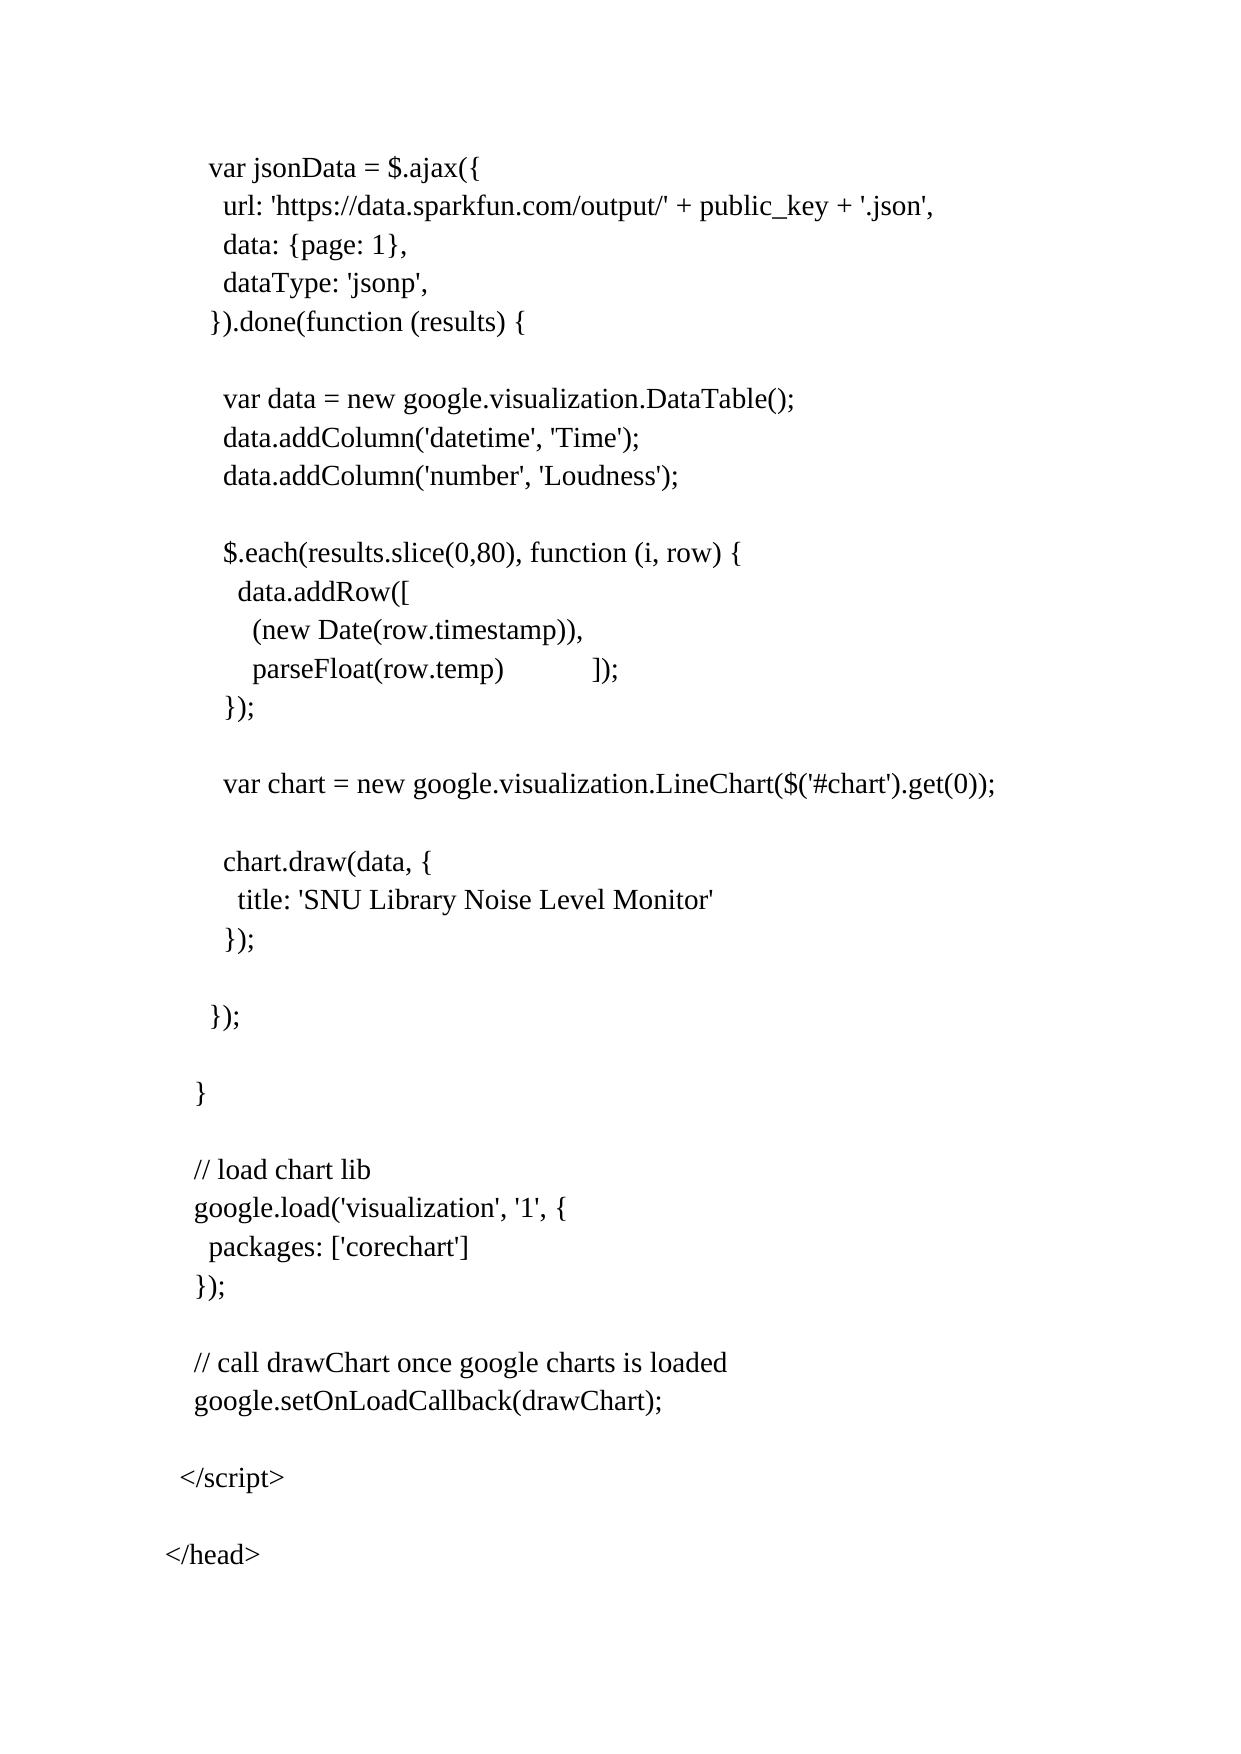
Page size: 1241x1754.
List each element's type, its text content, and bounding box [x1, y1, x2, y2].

text } [150, 1075, 1090, 1108]
text var data = new google.visualization.DataTable(); [150, 381, 1090, 415]
text }); [150, 998, 1090, 1031]
text google.setOnLoadCallback(drawChart); [150, 1383, 1090, 1417]
text google.load('visualization', '1', { [150, 1191, 1090, 1224]
text </head> [150, 1537, 1090, 1571]
text }); [150, 1268, 1090, 1301]
text data: {page: 1}, [150, 227, 1090, 261]
text }); [150, 689, 1090, 723]
text }).done(function (results) { [150, 304, 1090, 338]
text (new Date(row.timestamp)), [150, 612, 1090, 646]
text parseFloat(row.temp) ]); [150, 651, 1090, 684]
text // call drawChart once google charts is loaded [150, 1345, 1090, 1378]
text </script> [150, 1460, 1090, 1494]
text }); [150, 921, 1090, 954]
text data.addColumn('datetime', 'Time'); [150, 420, 1090, 453]
text title: 'SNU Library Noise Level Monitor' [150, 882, 1090, 916]
text url: 'https://data.sparkfun.com/output/' + public_key + '.json', [150, 188, 1090, 222]
text packages: ['corechart'] [150, 1229, 1090, 1263]
text // load chart lib [150, 1152, 1090, 1186]
text chart.draw(data, { [150, 844, 1090, 877]
text var jsonData = $.ajax({ [150, 150, 1090, 183]
text data.addColumn('number', 'Loudness'); [150, 458, 1090, 492]
text $.each(results.slice(0,80), function (i, row) { [150, 535, 1090, 569]
text var chart = new google.visualization.LineChart($('#chart').get(0)); [150, 767, 1090, 800]
text dataType: 'jsonp', [150, 266, 1090, 299]
text data.addRow([ [150, 574, 1090, 607]
